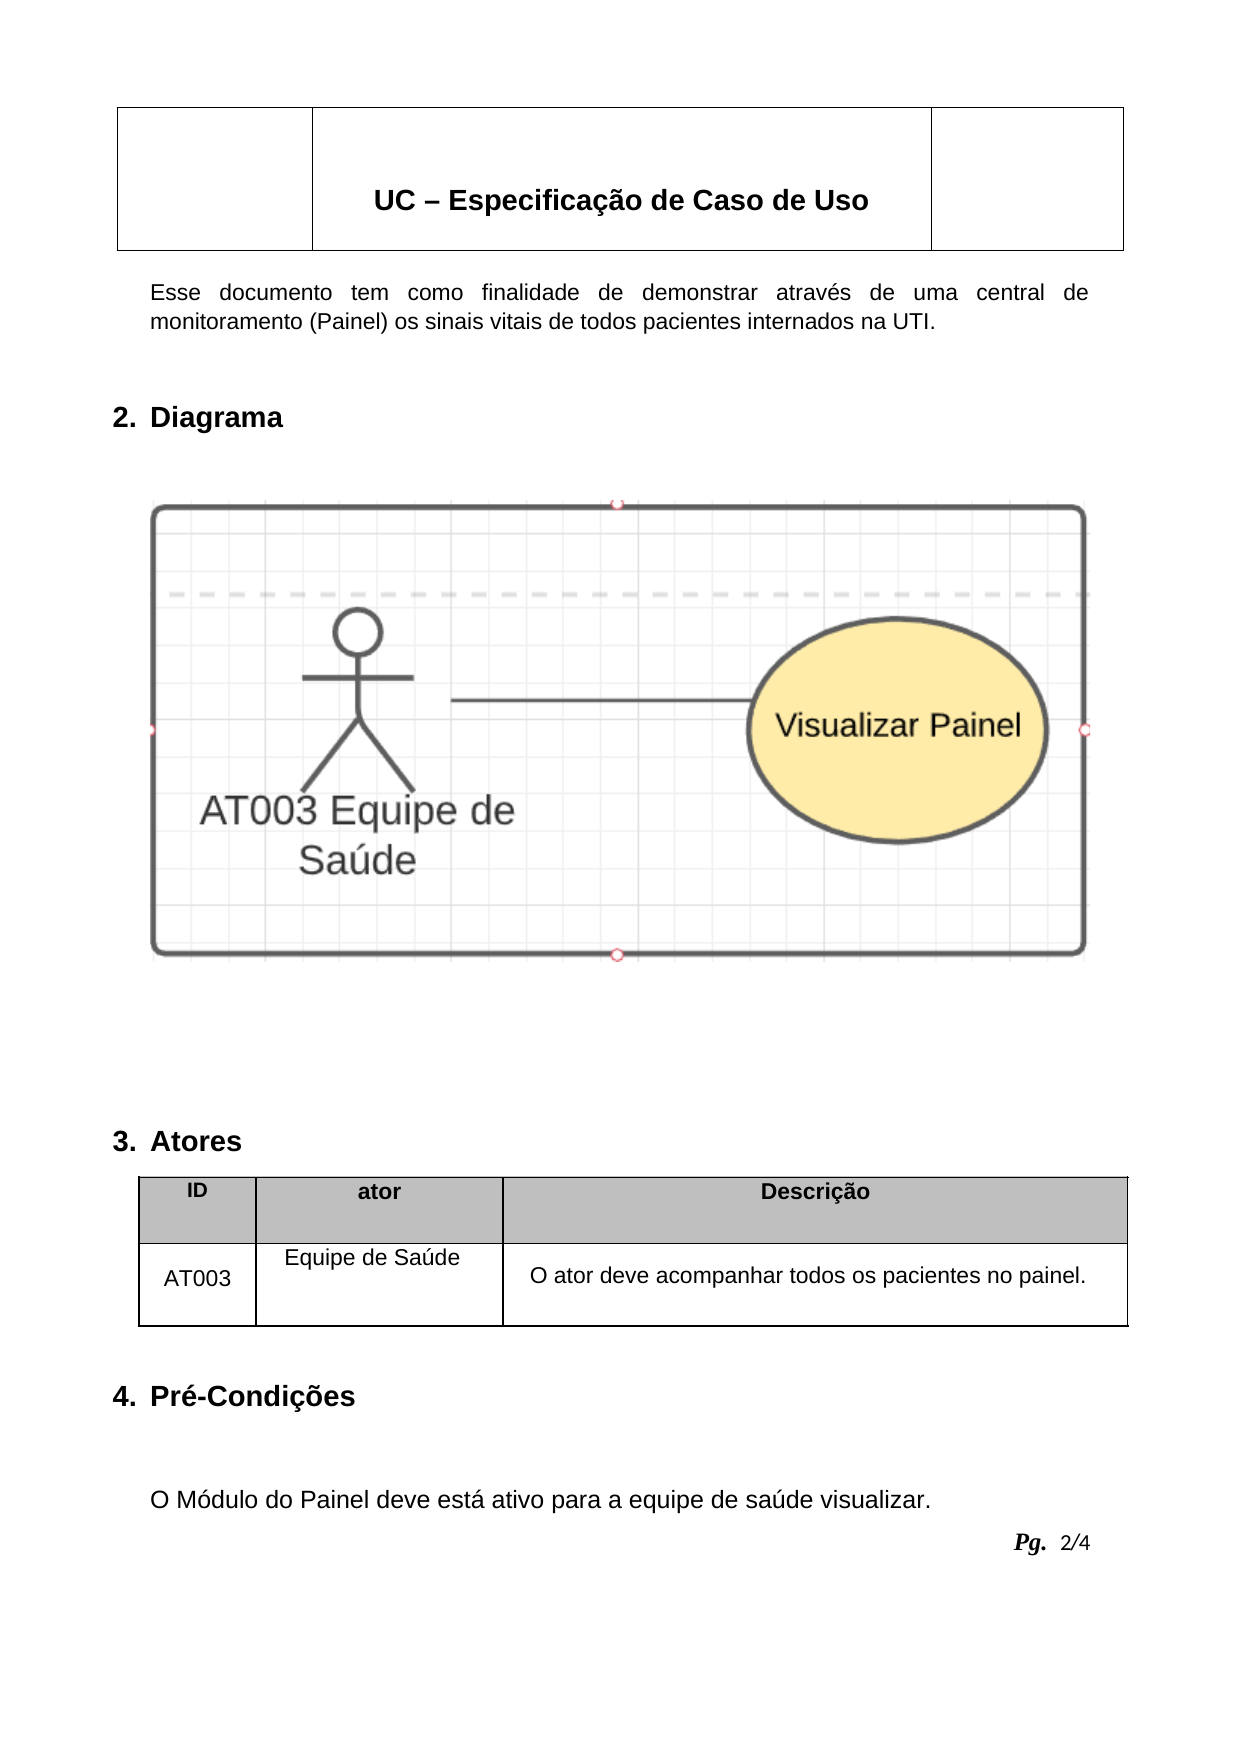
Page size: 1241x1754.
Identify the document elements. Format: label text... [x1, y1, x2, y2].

table_cell Equipe de Saúde [257, 1244, 502, 1325]
list Atores [112, 1124, 1090, 1157]
list Pré-Condições [112, 1379, 1090, 1413]
text O Módulo do Painel deve está ativo para a equipe de saúde visualizar. [150, 1485, 1090, 1514]
list Diagrama [112, 400, 1090, 434]
table_header ID [140, 1178, 255, 1243]
table_cell AT003 [140, 1244, 255, 1325]
table_cell O ator deve acompanhar todos os pacientes no painel. [504, 1244, 1127, 1325]
table_header Descrição [504, 1178, 1127, 1243]
picture [150, 500, 1091, 962]
table_header ator [257, 1178, 502, 1243]
text Esse documento tem como finalidade de demonstrar através de uma central de monitoramento (Painel) os sinais vitais de todos pacientes internados na UTI. [150, 279, 1090, 334]
